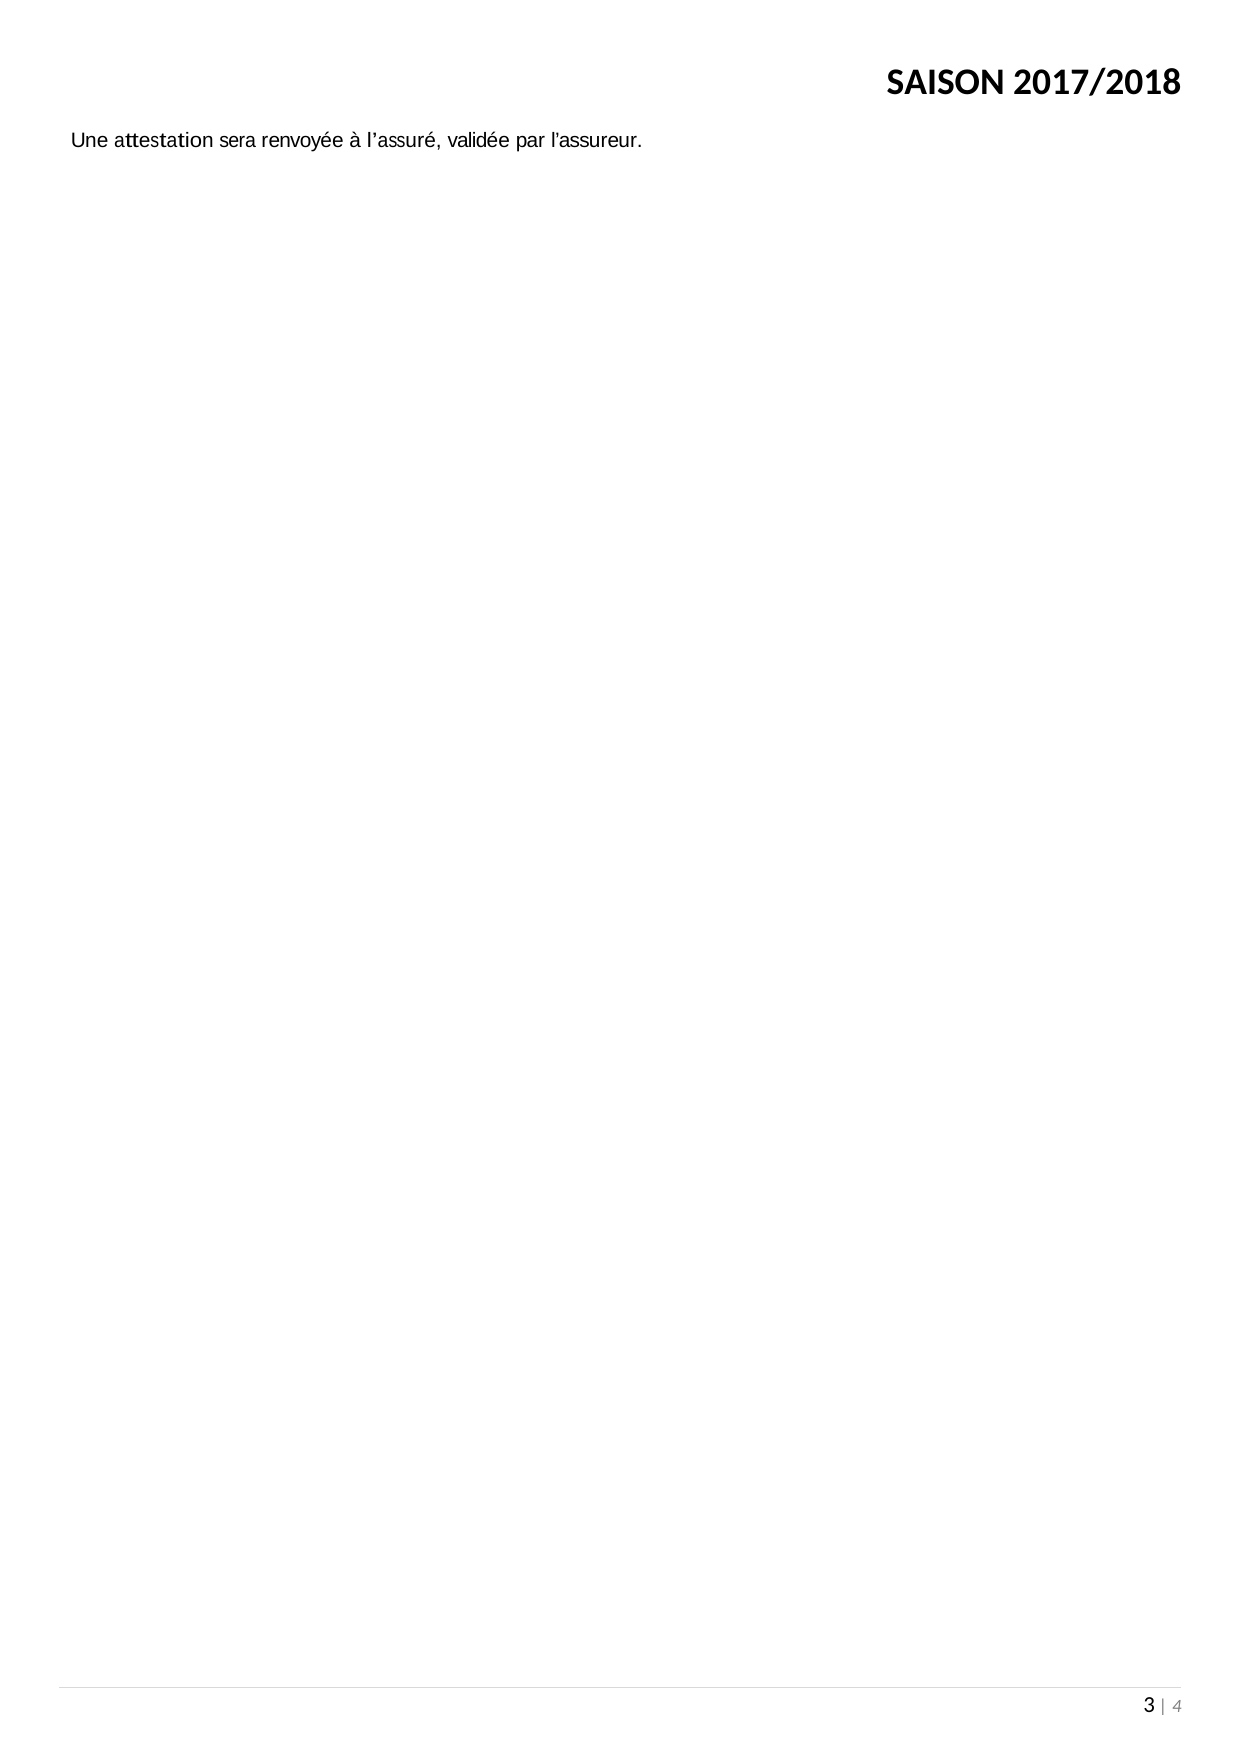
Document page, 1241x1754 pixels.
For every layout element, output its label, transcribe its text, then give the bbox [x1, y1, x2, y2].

text Une attestation sera renvoyée à l’assuré, validée par l’assureur. [71, 129, 1176, 152]
